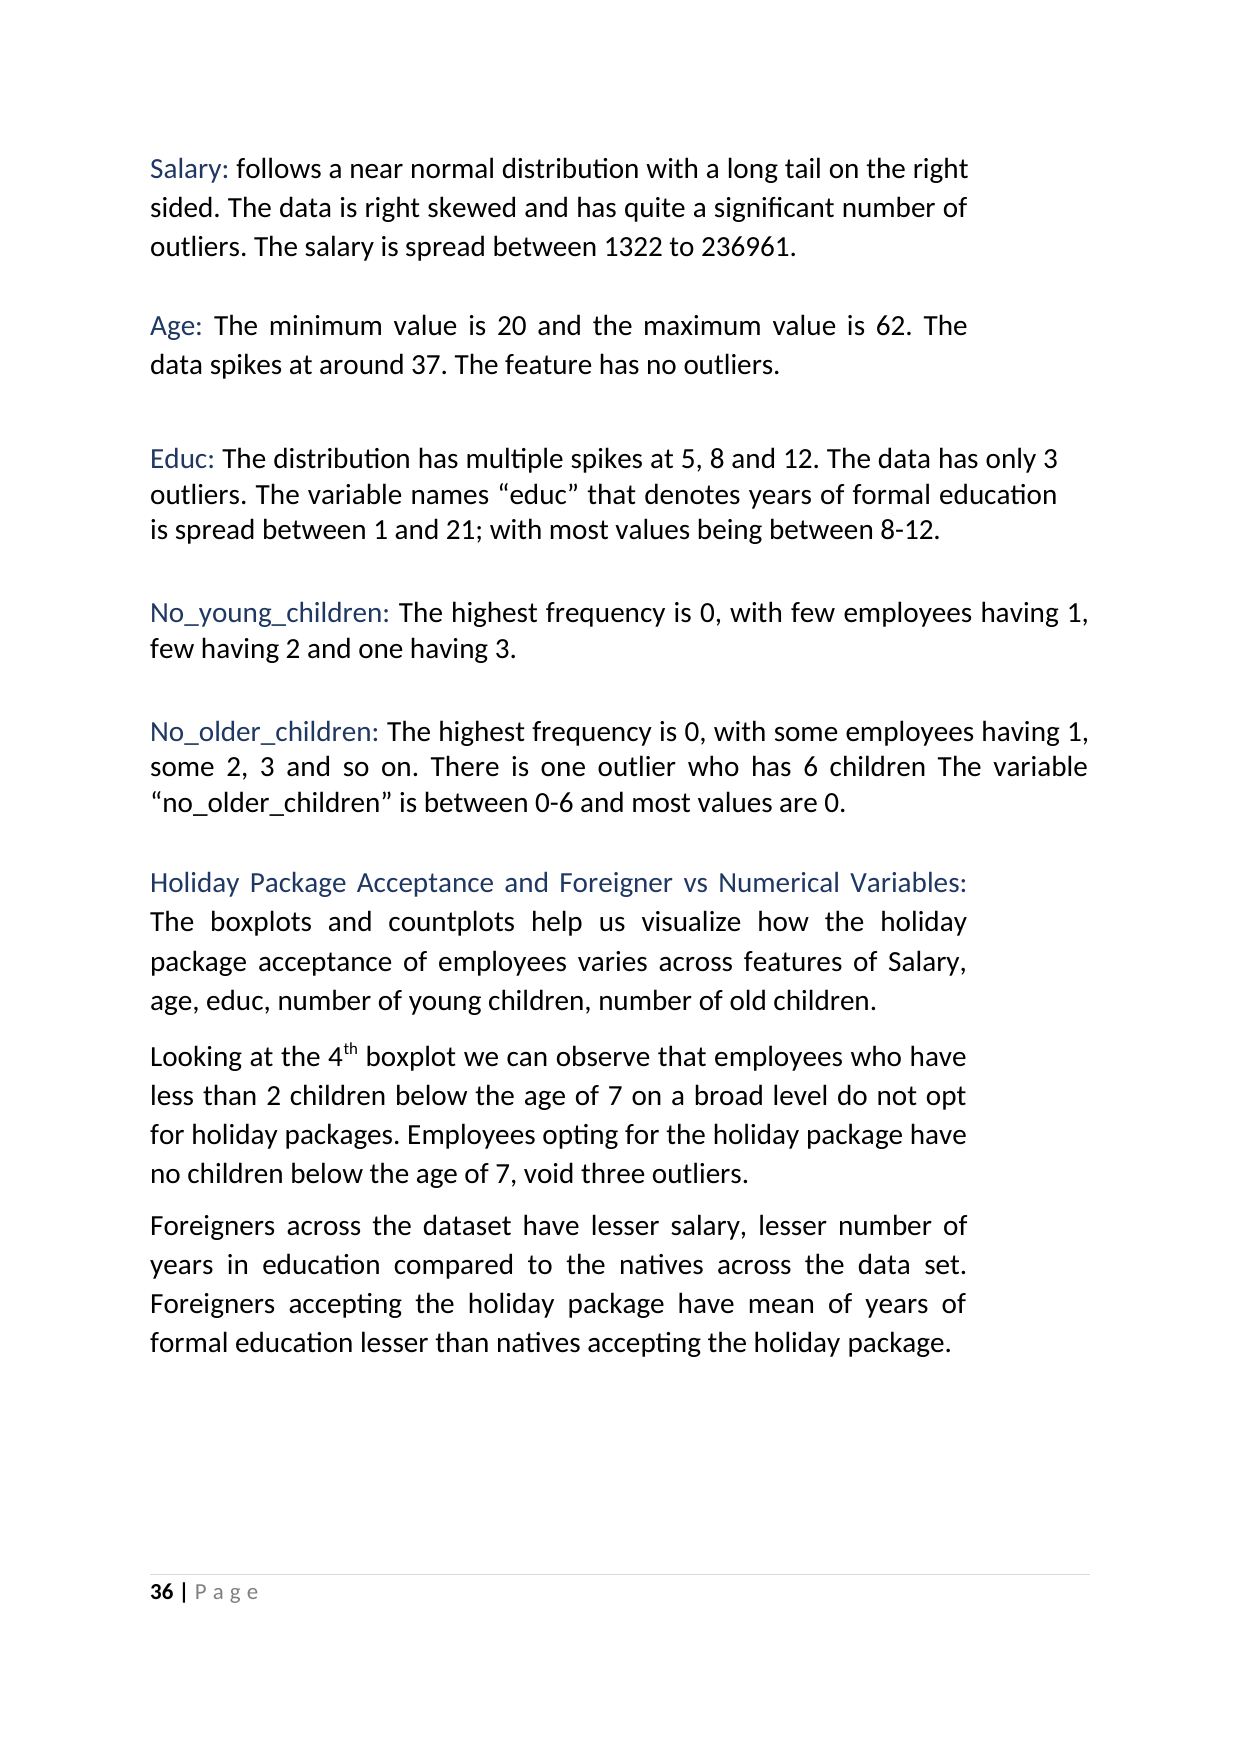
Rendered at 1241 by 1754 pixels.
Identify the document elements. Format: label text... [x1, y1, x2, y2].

text No_young_children: The highest frequency is 0, with few employees having 1, few having 2 and one having 3. [150, 594, 1090, 666]
text Looking at the 4th boxplot we can observe that employees who have less than 2 children below the age of 7 on a broad level do not opt for holiday packages. Employees opting for the holiday package have no children below the age of 7, void three outliers. [150, 1038, 968, 1191]
text Salary: follows a near normal distribution with a long tail on the right sided. The data is right skewed and has quite a significant number of outliers. The salary is spread between 1322 to 236961. [150, 150, 969, 264]
text Foreigners across the dataset have lesser salary, lesser number of years in education compared to the natives across the data set. Foreigners accepting the holiday package have mean of years of formal education lesser than natives accepting the holiday package. [150, 1207, 968, 1360]
text Holiday Package Acceptance and Foreigner vs Numerical Variables: The boxplots and countplots help us visualize how the holiday package acceptance of employees varies across features of Salary, age, educ, number of young children, number of old children. [150, 864, 968, 1017]
text Educ: The distribution has multiple spikes at 5, 8 and 12. The data has only 3 outliers. The variable names “educ” that denotes years of formal education is spread between 1 and 21; with most values being between 8-12. [150, 440, 1059, 547]
text No_older_children: The highest frequency is 0, with some employees having 1, some 2, 3 and so on. There is one outlier who has 6 children The variable “no_older_children” is between 0-6 and most values are 0. [150, 713, 1090, 820]
text Age: The minimum value is 20 and the maximum value is 62. The data spikes at around 37. The feature has no outliers. [150, 307, 969, 382]
